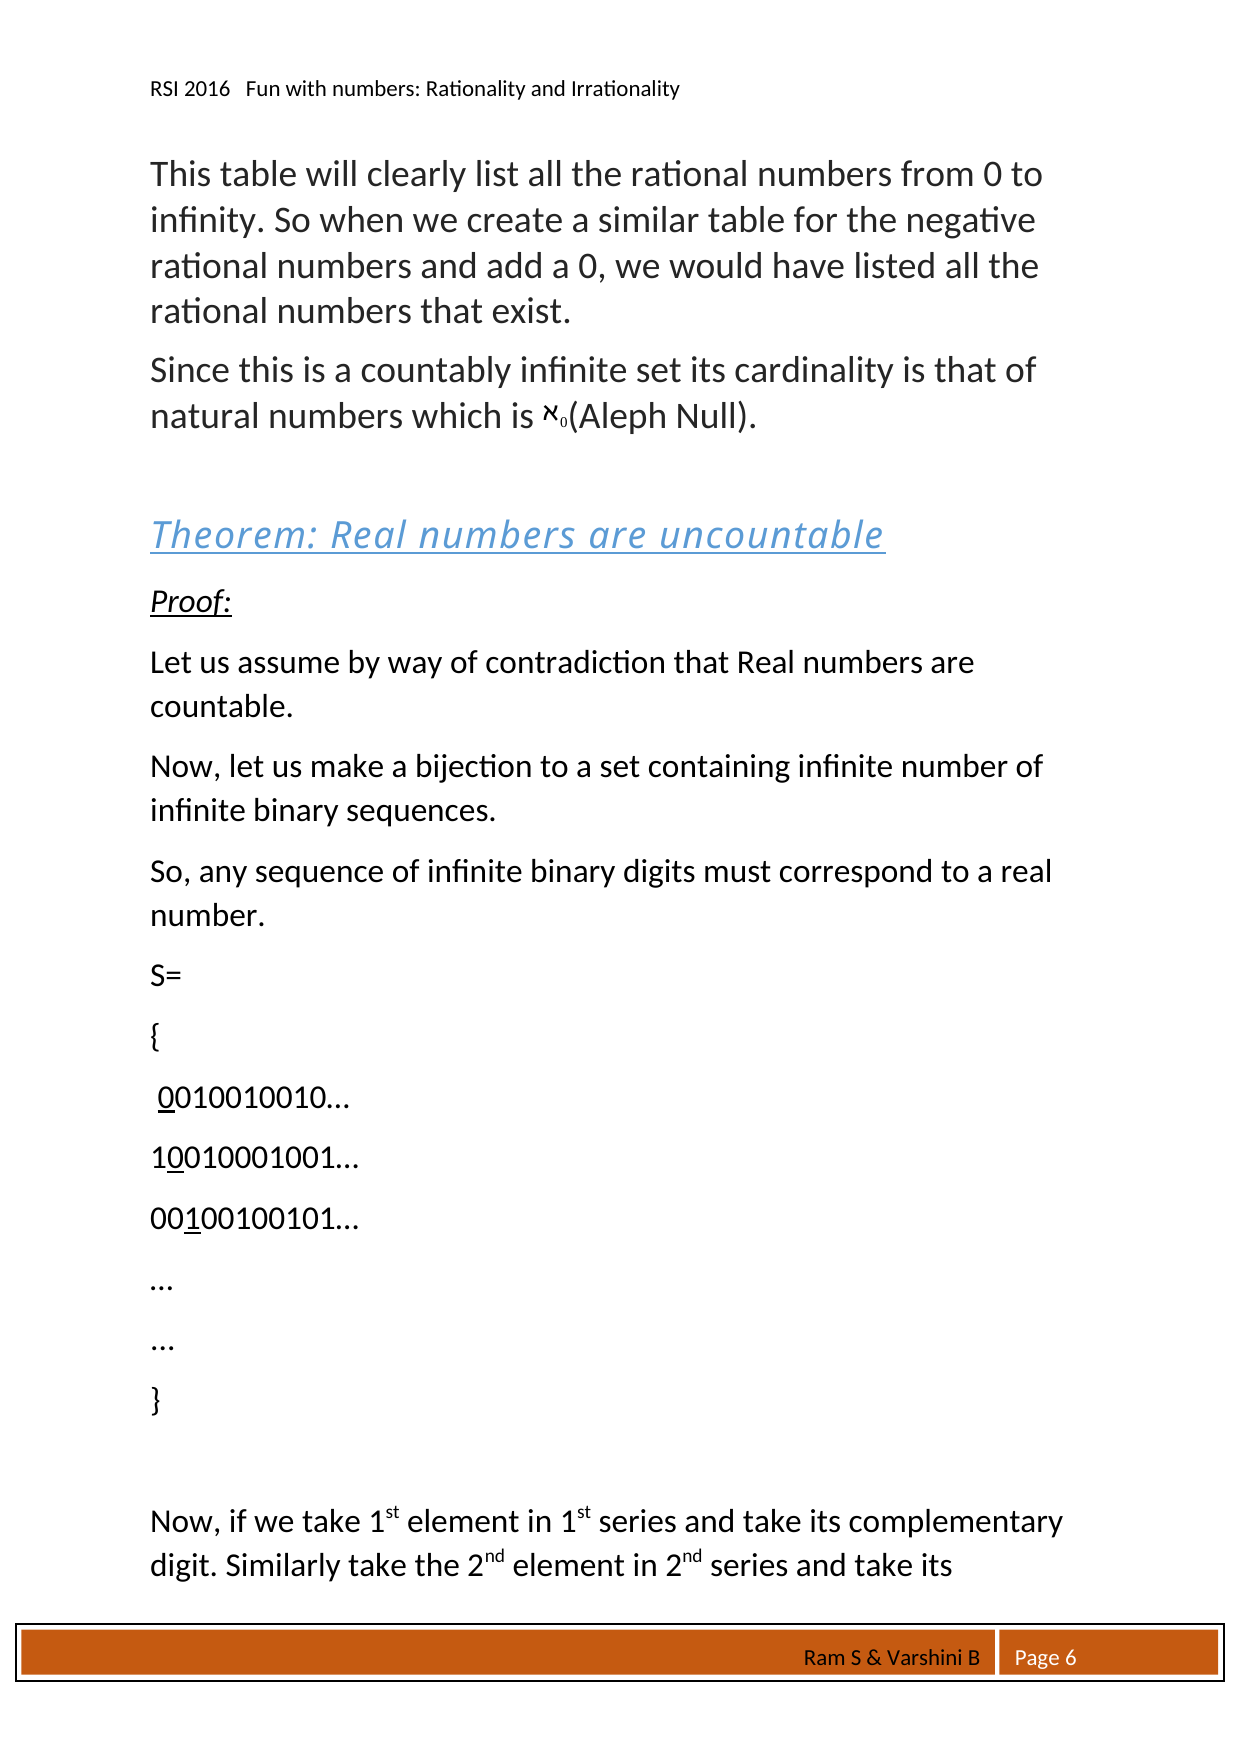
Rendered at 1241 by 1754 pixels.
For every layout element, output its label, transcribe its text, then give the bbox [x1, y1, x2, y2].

text Now, let us make a bijection to a set containing infinite number of infinite binary sequences. [150, 745, 1090, 830]
text This table will clearly list all the rational numbers from 0 to infinity. So when we create a similar table for the negative rational numbers and add a 0, we would have listed all the rational numbers that exist. [150, 150, 1090, 333]
text So, any sequence of infinite binary digits must correspond to a real number. [150, 850, 1090, 934]
text ... [150, 1318, 1090, 1359]
text { [150, 1015, 1090, 1056]
text 0010010010… [150, 1076, 1090, 1116]
text S= [150, 954, 1090, 995]
text Since this is a countably infinite set its cardinality is that of natural numbers which is (Aleph Null). [150, 346, 1090, 437]
text 00100100101… [150, 1197, 1090, 1238]
text 10010001001… [150, 1136, 1090, 1177]
text } [150, 1379, 1090, 1419]
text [150, 1500, 1090, 1585]
text Proof: [150, 580, 1090, 621]
subtitle Theorem: Real numbers are uncountable [150, 508, 1090, 559]
text Let us assume by way of contradiction that Real numbers are countable. [150, 641, 1090, 725]
text … [150, 1258, 1090, 1298]
